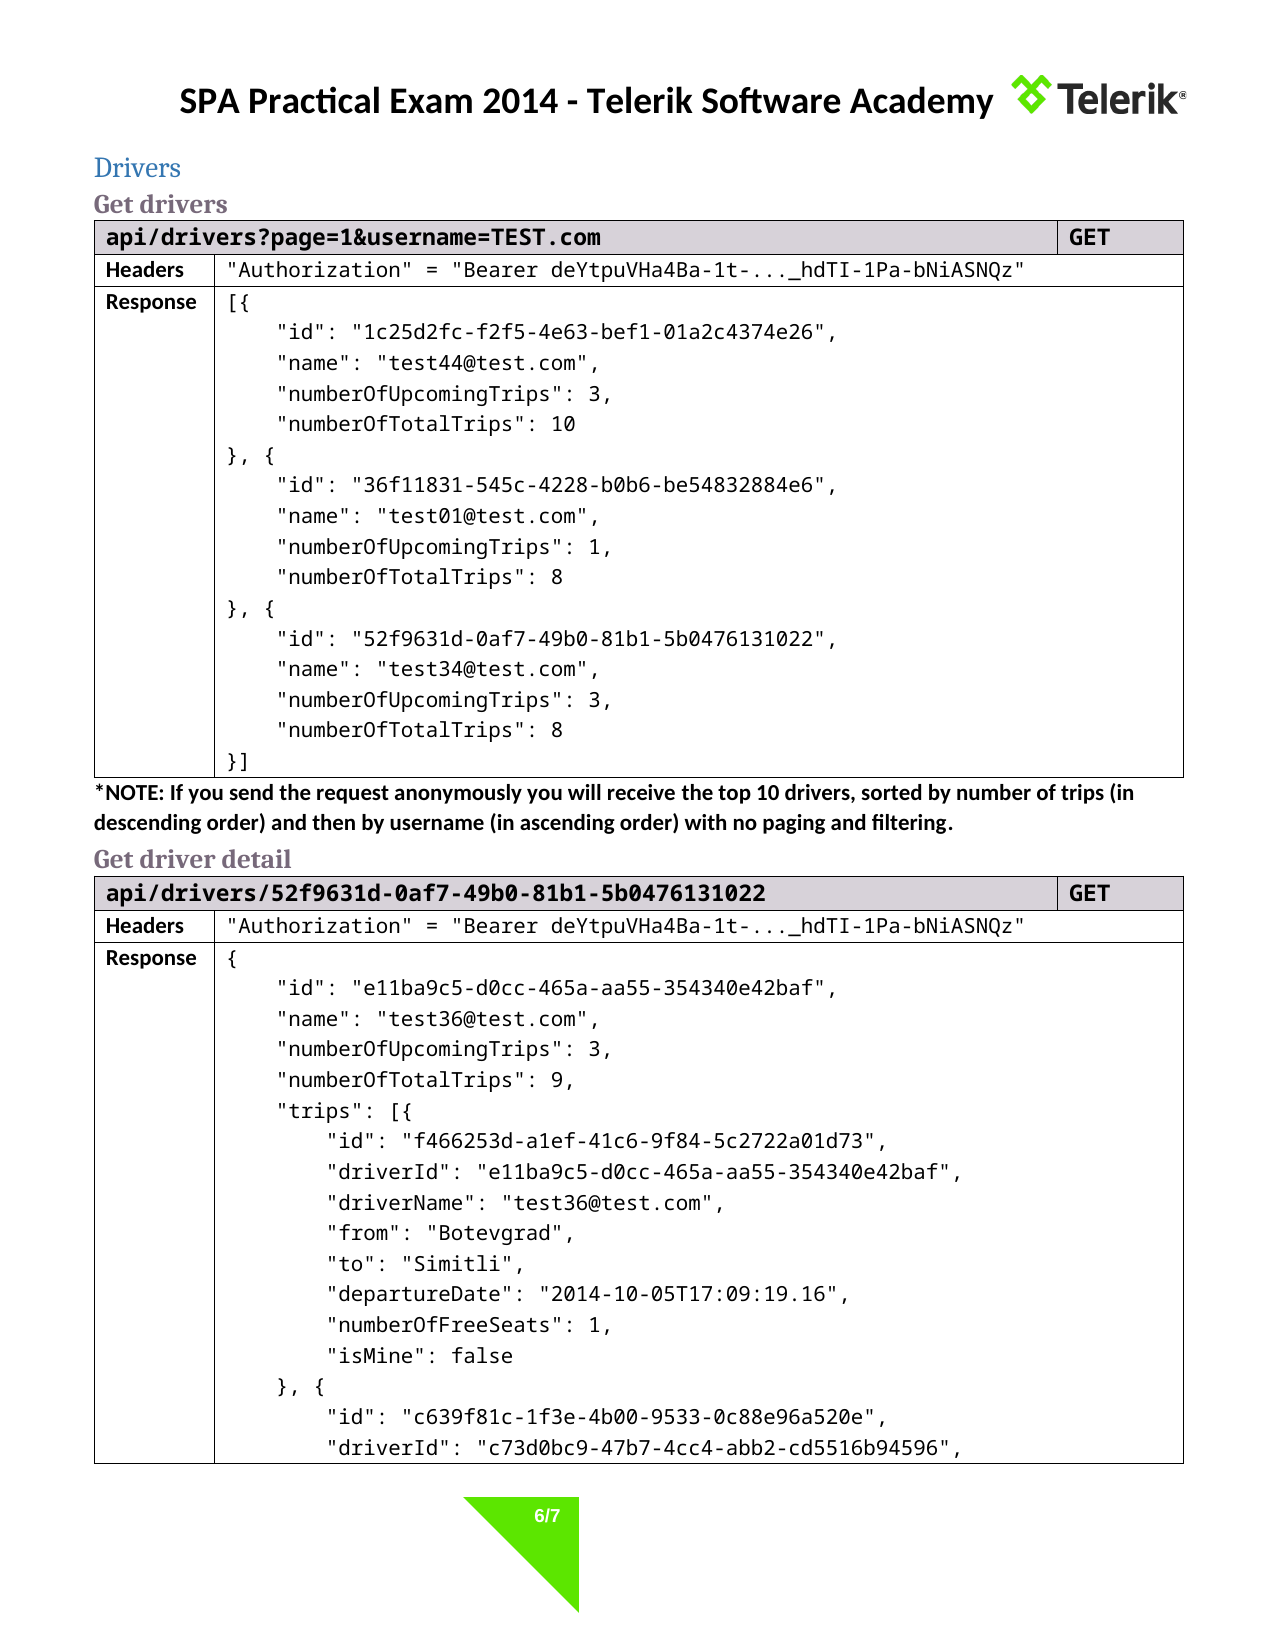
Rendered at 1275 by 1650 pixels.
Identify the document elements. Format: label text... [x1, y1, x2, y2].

table_header GET [1058, 221, 1183, 254]
subtitle Get drivers [94, 189, 1186, 220]
table_header api/drivers/52f9631d-0af7-49b0-81b1-5b0476131022 [95, 877, 1057, 910]
table_cell Response [95, 943, 214, 1463]
table_header GET [1058, 877, 1183, 910]
picture [1011, 75, 1187, 114]
table_header api/drivers?page=1&username=TEST.com [95, 221, 1057, 254]
table_cell Response [95, 287, 214, 777]
subtitle Drivers [94, 151, 1186, 184]
subtitle Get driver detail [94, 844, 1186, 876]
table_cell Headers [95, 255, 214, 286]
text *NOTE: If you send the request anonymously you will receive the top 10 drivers, sorted by number of trips (in descending order) and then by username (in ascending order) with no paging and filtering. [94, 778, 1186, 836]
table_cell Headers [95, 911, 214, 942]
table_cell "Authorization" = "Bearer deYtpuVHa4Ba-1t-..._hdTI-1Pa-bNiASNQz" [215, 911, 1183, 942]
table_cell "Authorization" = "Bearer deYtpuVHa4Ba-1t-..._hdTI-1Pa-bNiASNQz" [215, 255, 1183, 286]
